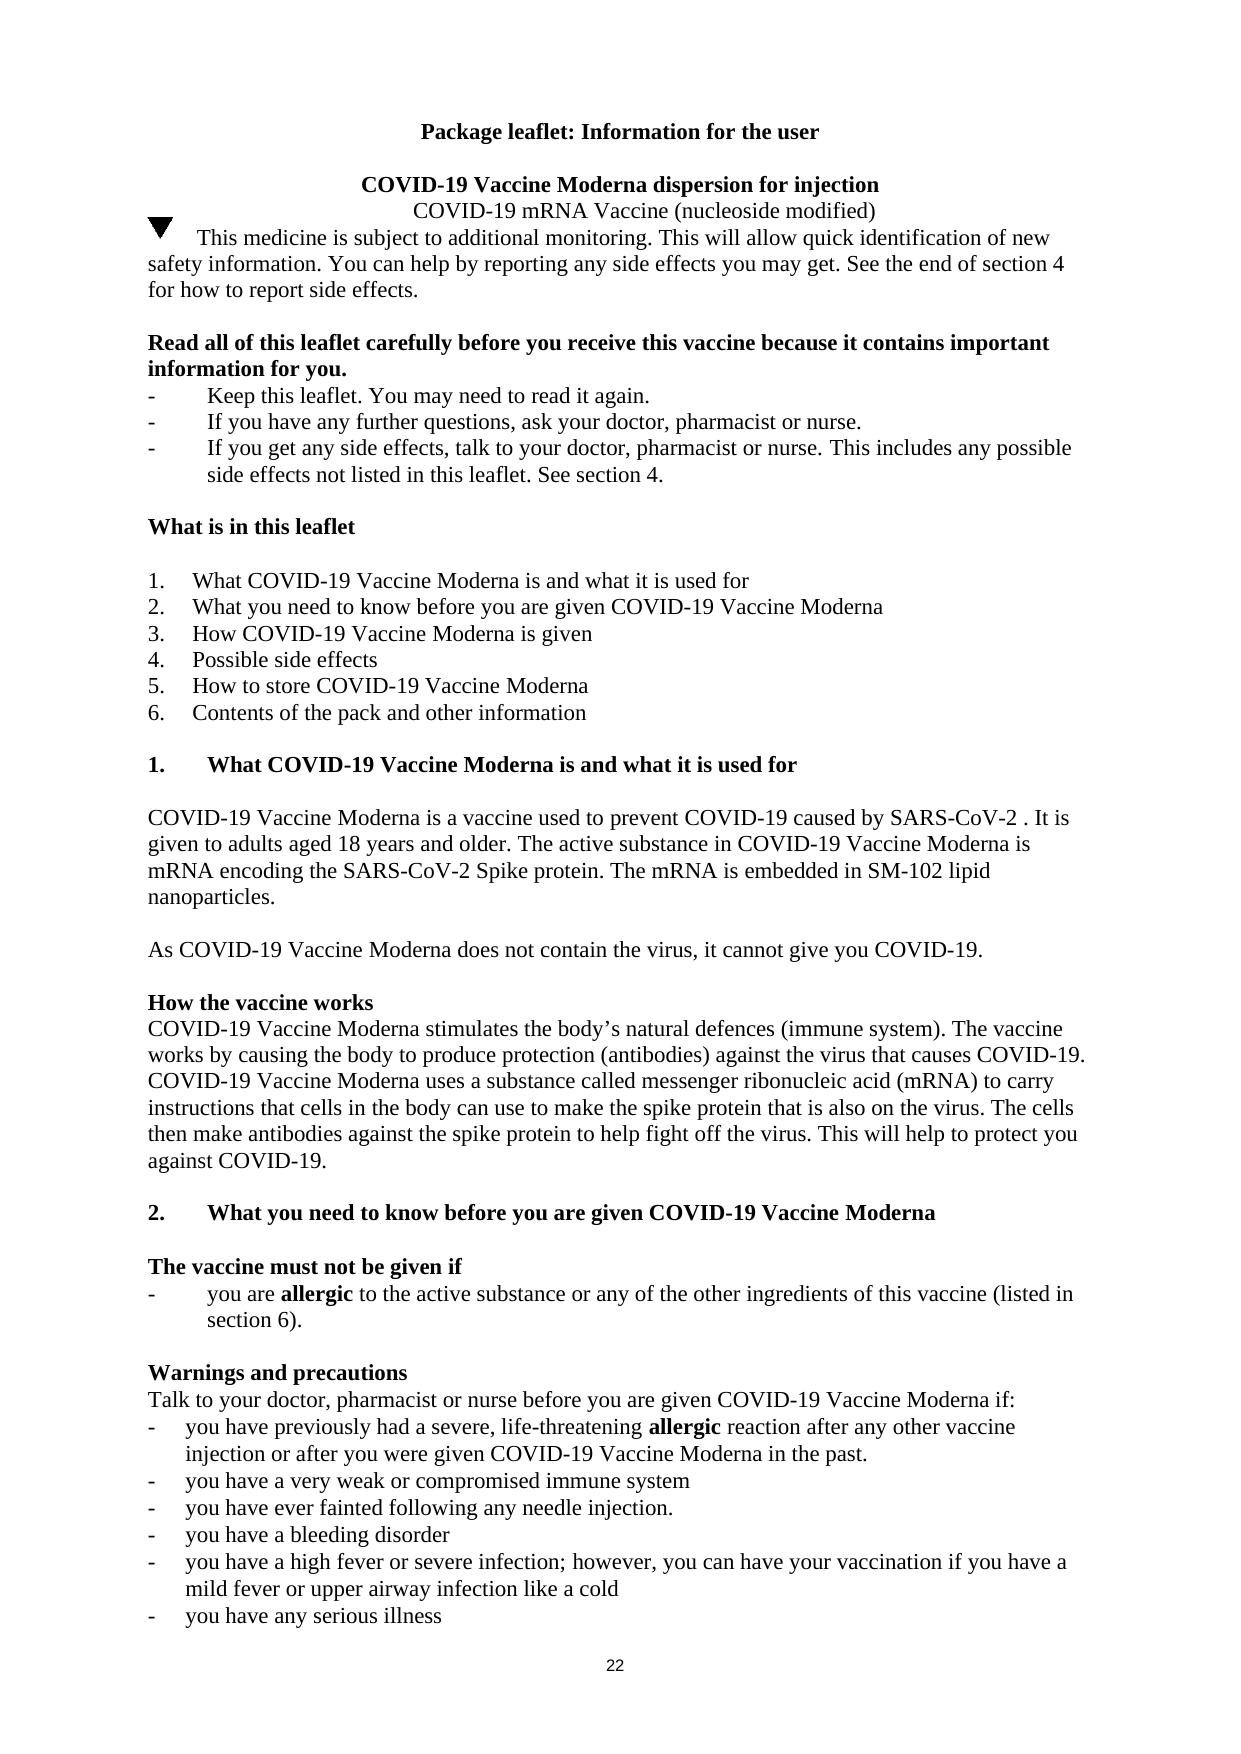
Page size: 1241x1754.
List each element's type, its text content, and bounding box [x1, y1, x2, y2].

text COVID-19 Vaccine Moderna stimulates the body’s natural defences (immune system). The vaccine works by causing the body to produce protection (antibodies) against the virus that causes COVID-19. COVID-19 Vaccine Moderna uses a substance called messenger ribonucleic acid (mRNA) to carry instructions that cells in the body can use to make the spike protein that is also on the virus. The cells then make antibodies against the spike protein to help fight off the virus. This will help to protect you against COVID-19. [148, 1015, 1093, 1173]
text COVID-19 Vaccine Moderna dispersion for injection [148, 171, 1092, 197]
picture [143, 217, 177, 239]
list 3. How COVID-19 Vaccine Moderna is given [148, 619, 1096, 646]
list 1. What COVID-19 Vaccine Moderna is and what it is used for [148, 567, 1096, 593]
text - If you get any side effects, talk to your doctor, pharmacist or nurse. This includes any possible side effects not listed in this leaflet. See section 4. [148, 434, 1093, 487]
list As COVID-19 Vaccine Moderna does not contain the virus, it cannot give you COVID-19. [451, 936, 1092, 962]
list 2. What you need to know before you are given COVID-19 Vaccine Moderna [148, 593, 1096, 619]
list 4. Possible side effects [148, 646, 1096, 672]
text COVID-19 mRNA Vaccine (nucleoside modified) [148, 197, 1092, 223]
list you have a very weak or compromised immune system [148, 1467, 1093, 1494]
list you have previously had a severe, life-threatening allergic reaction after any other vaccine injection or after you were given COVID-19 Vaccine Moderna in the past. [148, 1412, 1093, 1467]
text Warnings and precautions [148, 1359, 1092, 1386]
list you have any serious illness [148, 1602, 1093, 1629]
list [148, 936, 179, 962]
text 6. Contents of the pack and other information [148, 699, 1096, 725]
list you have a high fever or severe infection; however, you can have your vaccination if you have a mild fever or upper airway infection like a cold [148, 1548, 1093, 1602]
list This medicine is subject to additional monitoring. This will allow quick identification of new safety information. You can help by reporting any side effects you may get. See the end of section 4 for how to report side effects. [148, 223, 1092, 303]
text Read all of this leaflet carefully before you receive this vaccine because it contains important information for you. [148, 329, 1092, 382]
text 5. How to store COVID-19 Vaccine Moderna [148, 672, 1096, 699]
text 2. What you need to know before you are given COVID-19 Vaccine Moderna [148, 1199, 1093, 1226]
text - you are allergic to the active substance or any of the other ingredients of this vaccine (listed in section 6). [148, 1280, 1092, 1333]
list COVID-19 Vaccine Moderna is a vaccine used to prevent COVID-19 caused by SARS-CoV-2 . It is given to adults aged 18 years and older. The active substance in COVID-19 Vaccine Moderna is mRNA encoding the SARS-CoV-2 Spike protein. The mRNA is embedded in SM-102 lipid nanoparticles. [276, 804, 1092, 909]
list What is in this leaflet [148, 513, 1093, 540]
text 1. What COVID-19 Vaccine Moderna is and what it is used for [148, 751, 1093, 778]
text The vaccine must not be given if [148, 1253, 1092, 1280]
list Keep this leaflet. You may need to read it again. [148, 382, 1093, 408]
text Package leaflet: Information for the user [148, 118, 1092, 144]
list Talk to your doctor, pharmacist or nurse before you are given COVID-19 Vaccine Moderna if: [148, 1386, 1092, 1412]
list you have a bleeding disorder [148, 1521, 1093, 1548]
list you have ever fainted following any needle injection. [148, 1494, 1093, 1521]
text How the vaccine works [148, 988, 1093, 1015]
list If you have any further questions, ask your doctor, pharmacist or nurse. [148, 408, 1093, 434]
